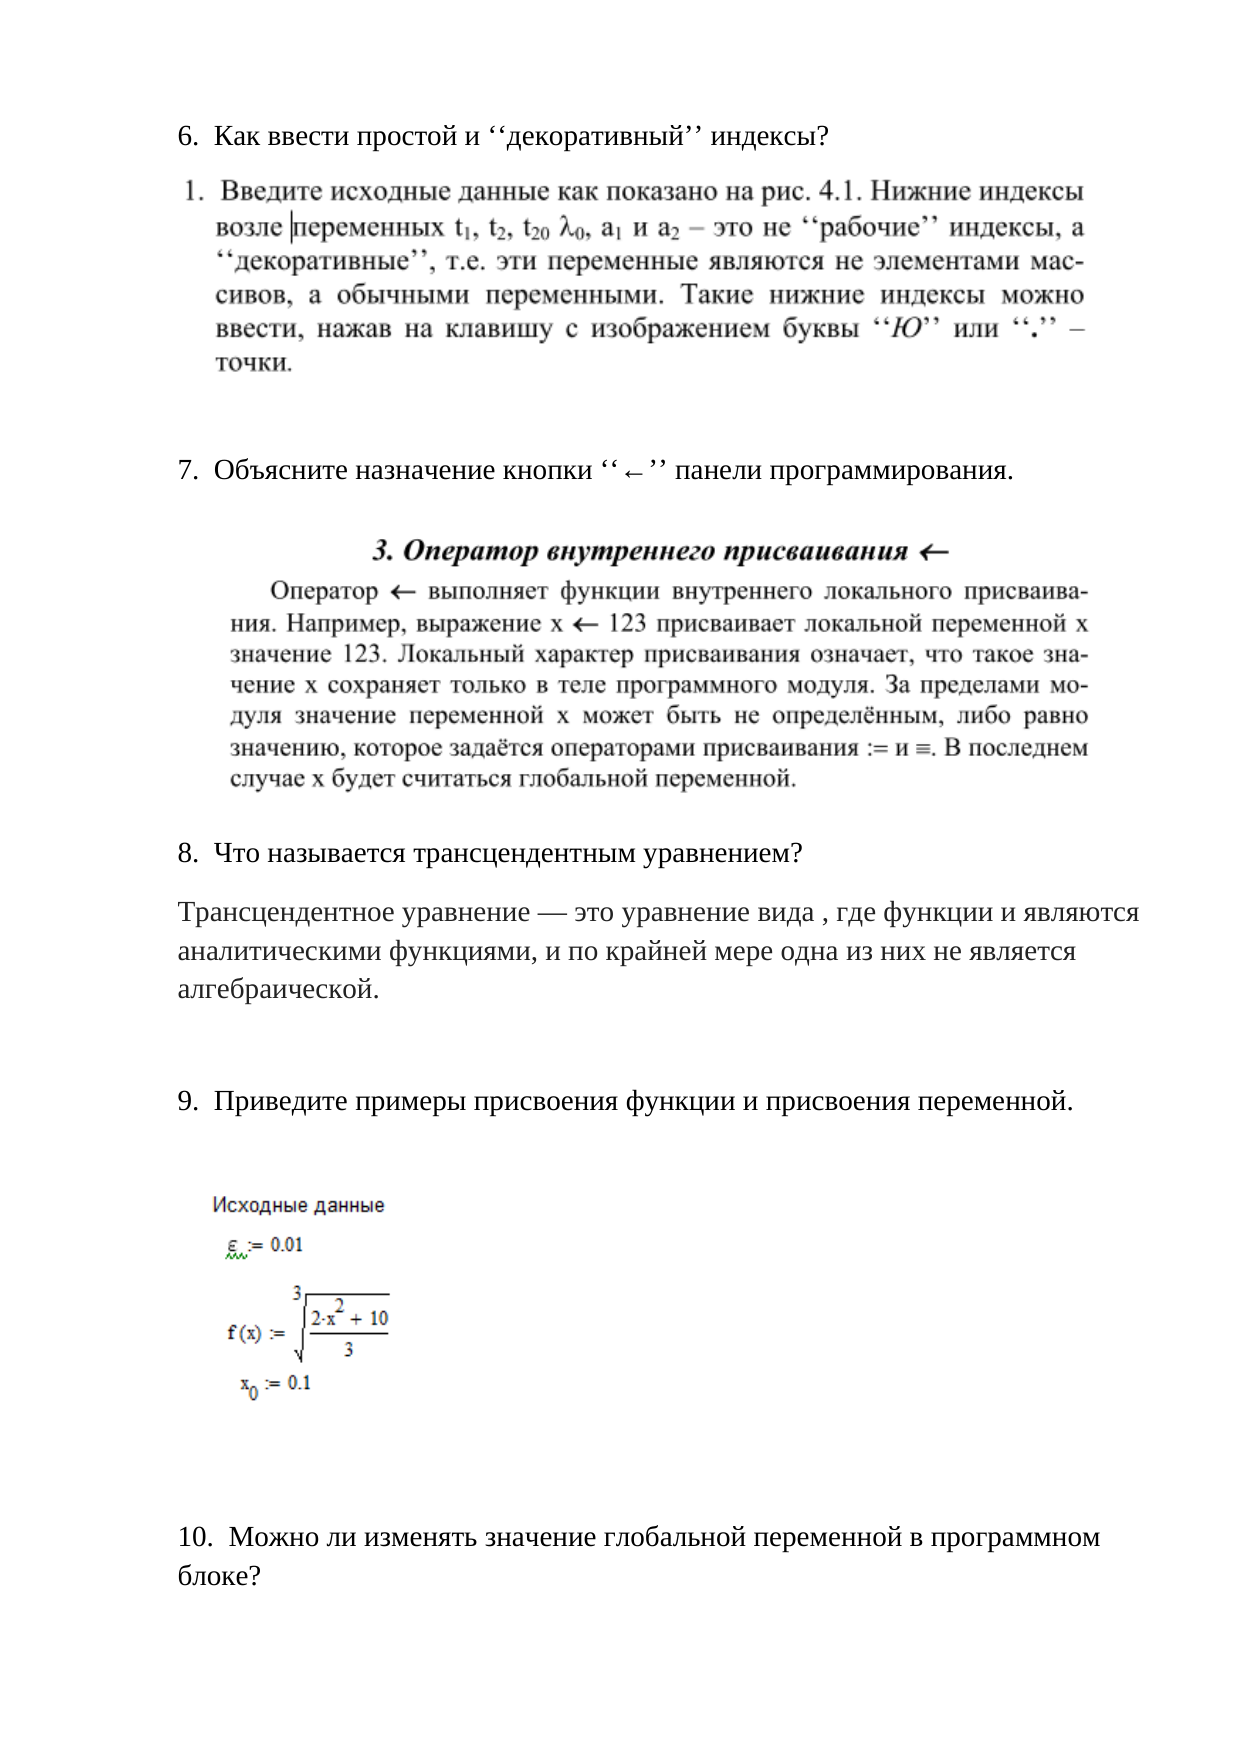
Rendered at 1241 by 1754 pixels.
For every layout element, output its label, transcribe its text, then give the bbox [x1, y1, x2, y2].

text 10. Можно ли изменять значение глобальной переменной в программном блоке? [177, 1519, 1152, 1591]
picture [177, 1196, 495, 1435]
picture [177, 511, 1152, 810]
text 8. Что называется трансцендентным уравнением? [177, 835, 1152, 868]
text Трансцендентное уравнение — это уравнение вида , где функции и являются аналитическими функциями, и по крайней мере одна из них не является алгебраической. [177, 894, 1152, 1005]
text 6. Как ввести простой и ‘‘декоративный’’ индексы? [177, 118, 1152, 152]
text 9. Приведите примеры присвоения функции и присвоения переменной. [177, 1083, 1152, 1117]
text 7. Объясните назначение кнопки ‘‘←’’ панели программирования. [177, 452, 1152, 486]
picture [177, 177, 1126, 375]
